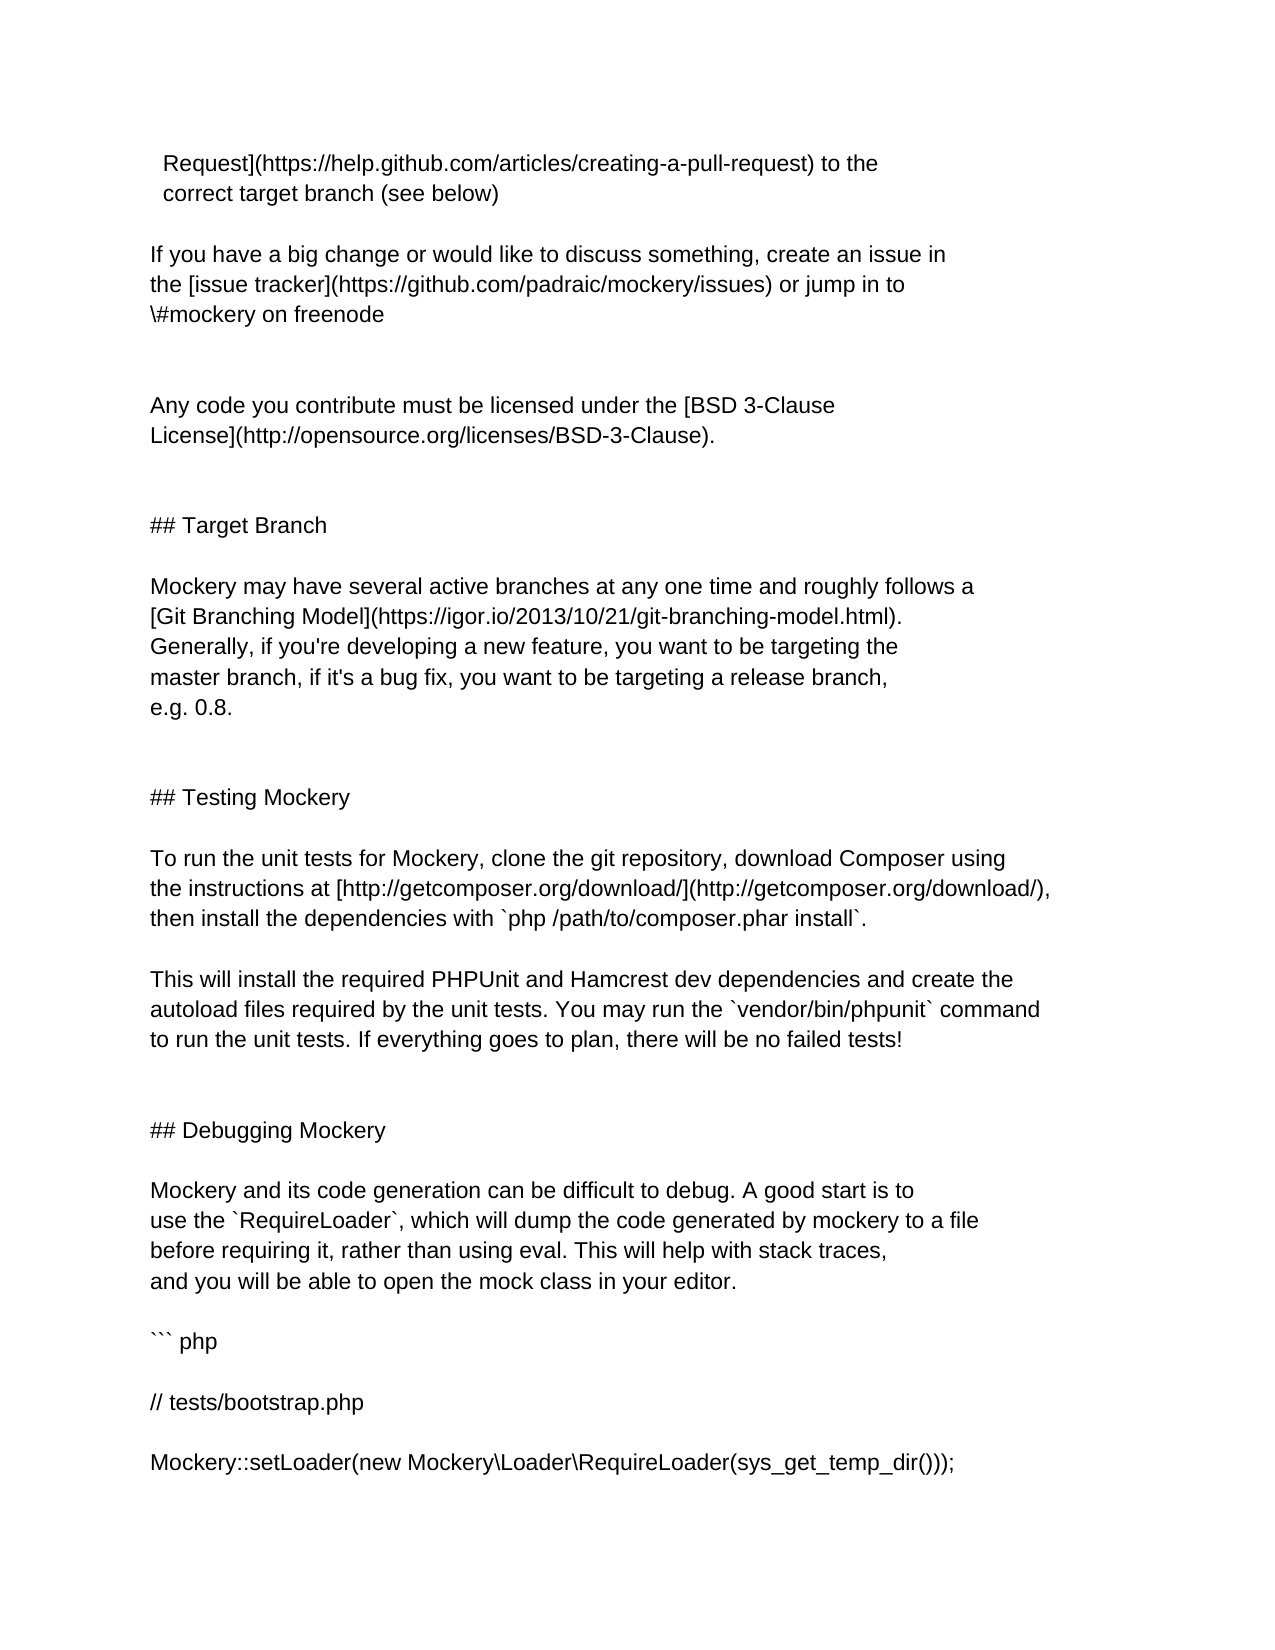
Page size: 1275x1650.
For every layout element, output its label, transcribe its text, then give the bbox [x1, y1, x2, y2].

text master branch, if it's a bug fix, you want to be targeting a release branch, [150, 663, 1125, 690]
text Generally, if you're developing a new feature, you want to be targeting the [150, 633, 1125, 660]
text ## Debugging Mockery [150, 1117, 1125, 1143]
text to run the unit tests. If everything goes to plan, there will be no failed tests! [150, 1026, 1125, 1052]
text To run the unit tests for Mockery, clone the git repository, download Composer using [150, 845, 1125, 871]
text If you have a big change or would like to discuss something, create an issue in [150, 241, 1125, 267]
text use the `RequireLoader`, which will dump the code generated by mockery to a file [150, 1207, 1125, 1234]
text then install the dependencies with `php /path/to/composer.phar install`. [150, 905, 1125, 932]
text License](http://opensource.org/licenses/BSD-3-Clause). [150, 422, 1125, 448]
text \#mockery on freenode [150, 301, 1125, 327]
text ``` php [150, 1328, 1125, 1354]
text ## Target Branch [150, 512, 1125, 539]
text before requiring it, rather than using eval. This will help with stack traces, [150, 1237, 1125, 1264]
text // tests/bootstrap.php [150, 1388, 1125, 1415]
text and you will be able to open the mock class in your editor. [150, 1268, 1125, 1294]
text e.g. 0.8. [150, 694, 1125, 720]
text Any code you contribute must be licensed under the [BSD 3-Clause [150, 392, 1125, 418]
text This will install the required PHPUnit and Hamcrest dev dependencies and create the [150, 966, 1125, 992]
text Mockery may have several active branches at any one time and roughly follows a [150, 573, 1125, 599]
text the instructions at [http://getcomposer.org/download/](http://getcomposer.org/download/), [150, 875, 1125, 901]
text Mockery and its code generation can be difficult to debug. A good start is to [150, 1177, 1125, 1203]
text ## Testing Mockery [150, 784, 1125, 811]
text Mockery::setLoader(new Mockery\Loader\RequireLoader(sys_get_temp_dir())); [150, 1449, 1125, 1475]
text the [issue tracker](https://github.com/padraic/mockery/issues) or jump in to [150, 271, 1125, 297]
text [Git Branching Model](https://igor.io/2013/10/21/git-branching-model.html). [150, 603, 1125, 629]
text correct target branch (see below) [150, 180, 1125, 207]
text autoload files required by the unit tests. You may run the `vendor/bin/phpunit` command [150, 996, 1125, 1022]
text Request](https://help.github.com/articles/creating-a-pull-request) to the [150, 150, 1125, 176]
